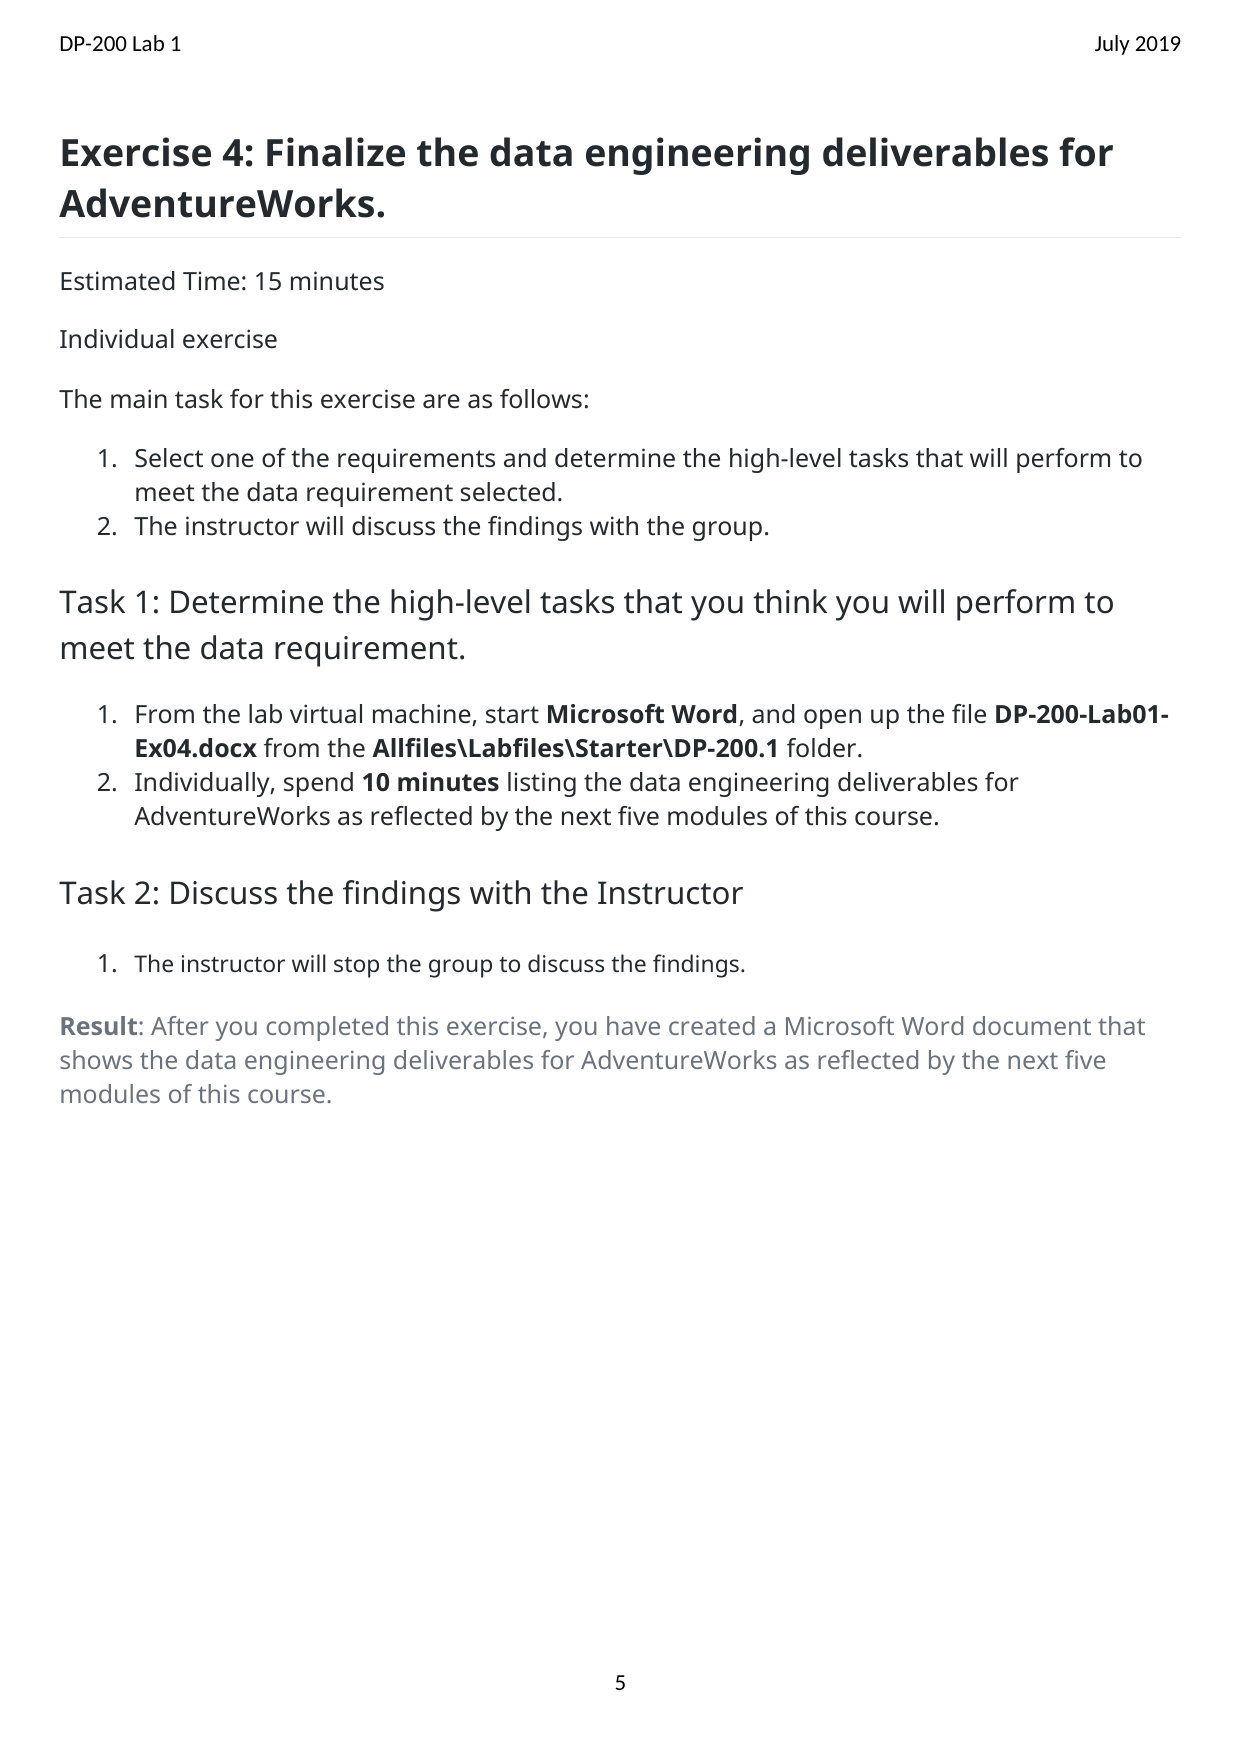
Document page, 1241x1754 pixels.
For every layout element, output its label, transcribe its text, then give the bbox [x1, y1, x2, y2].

list Individually, spend 10 minutes listing the data engineering deliverables for AdventureWorks as reflected by the next five modules of this course. [97, 765, 1181, 833]
text The main task for this exercise are as follows: [59, 381, 1181, 415]
subtitle Exercise 4: Finalize the data engineering deliverables for AdventureWorks. [59, 126, 1181, 237]
subtitle Task 1: Determine the high-level tasks that you think you will perform to meet the data requirement. [59, 580, 1181, 668]
text Individual exercise [59, 322, 1181, 356]
text Estimated Time: 15 minutes [59, 263, 1181, 297]
subtitle Task 2: Discuss the findings with the Instructor [59, 871, 1181, 913]
list Select one of the requirements and determine the high-level tasks that will perform to meet the data requirement selected. [97, 440, 1181, 508]
list The instructor will stop the group to discuss the findings. [97, 946, 1181, 980]
list From the lab virtual machine, start Microsoft Word, and open up the file DP-200-Lab01-Ex04.docx from the Allfiles\Labfiles\Starter\DP-200.1 folder. [97, 697, 1181, 765]
list The instructor will discuss the findings with the group. [97, 508, 1181, 542]
text Result: After you completed this exercise, you have created a Microsoft Word document that shows the data engineering deliverables for AdventureWorks as reflected by the next five modules of this course. [59, 1009, 1181, 1111]
